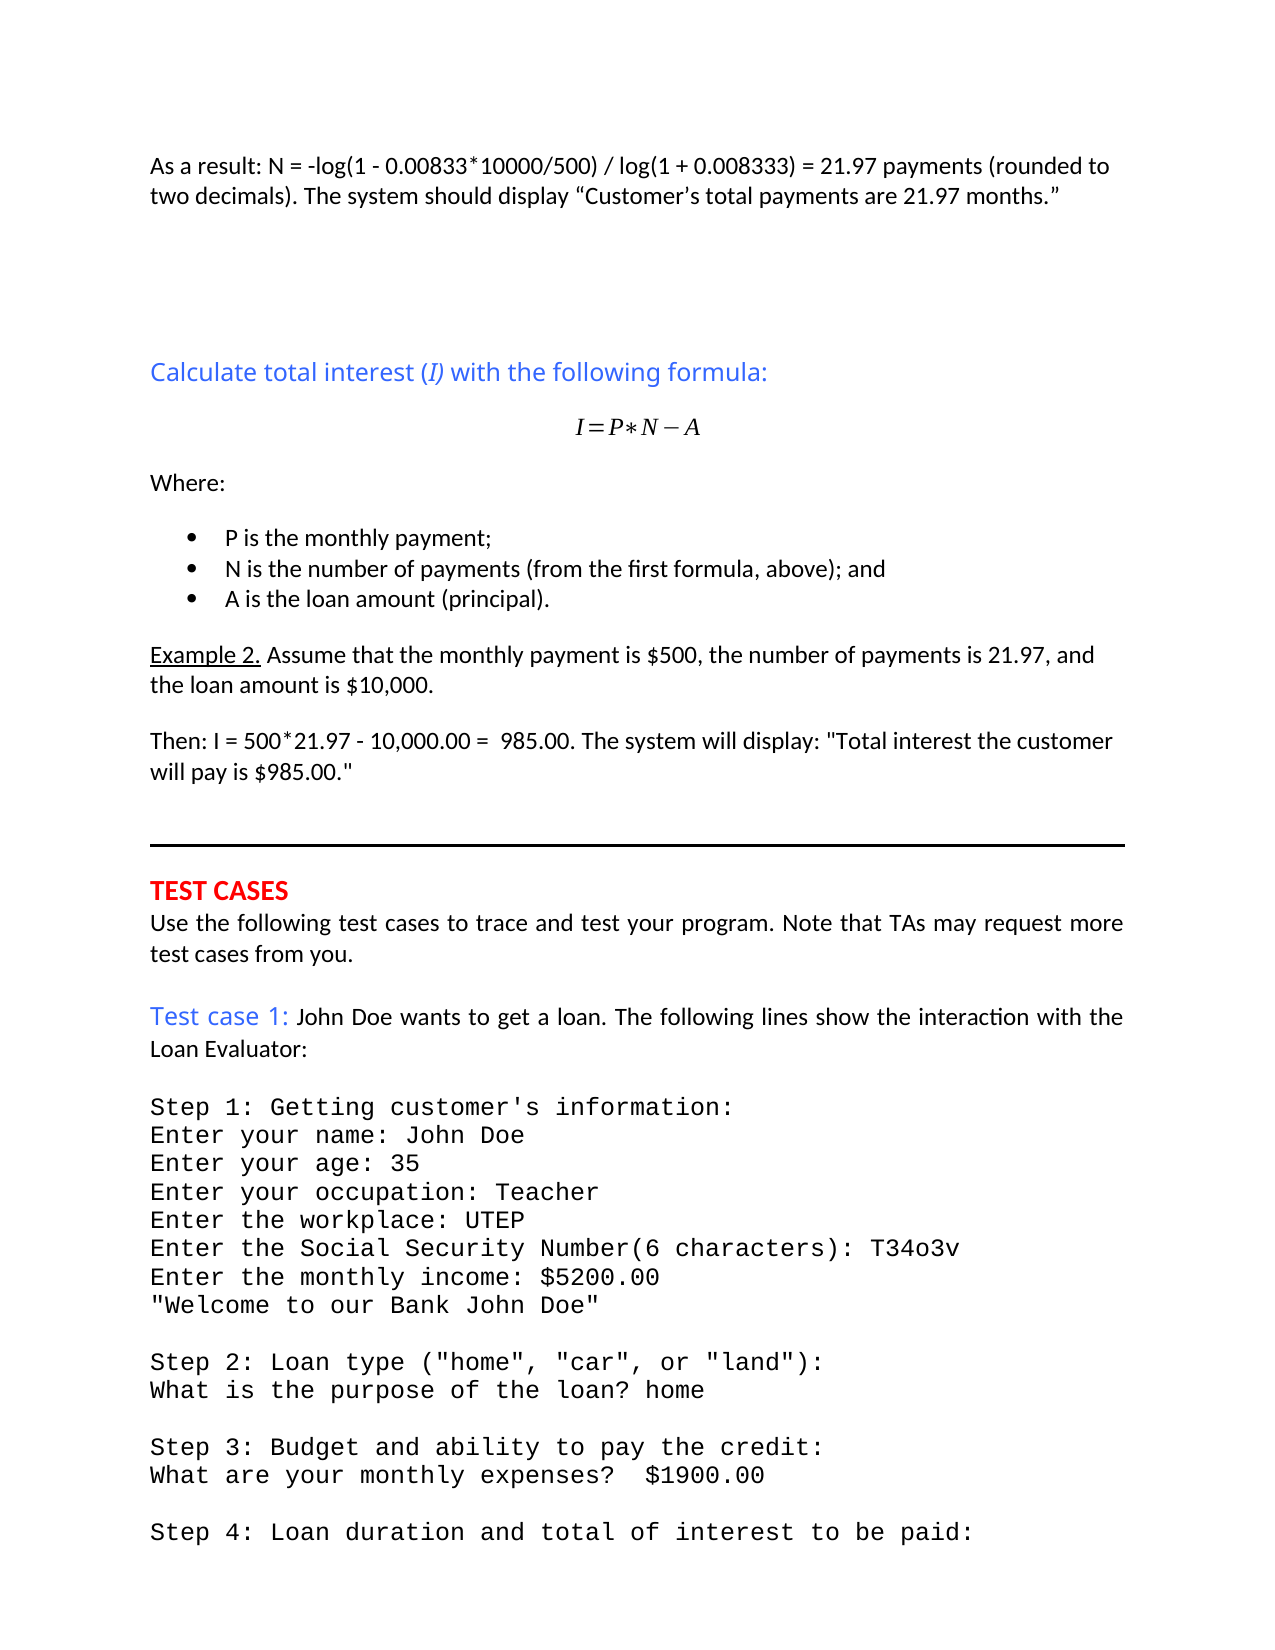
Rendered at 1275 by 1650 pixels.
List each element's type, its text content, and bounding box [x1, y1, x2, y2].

text Enter your occupation: Teacher [150, 1179, 1125, 1207]
text Use the following test cases to trace and test your program. Note that TAs may request more test cases from you. [150, 907, 1125, 968]
text Enter the workplace: UTEP [150, 1207, 1125, 1236]
text Step 4: Loan duration and total of interest to be paid: [150, 1519, 1125, 1547]
text "Welcome to our Bank John Doe" [150, 1292, 1125, 1321]
text What is the purpose of the loan? home [150, 1377, 1125, 1406]
text What are your monthly expenses? $1900.00 [150, 1462, 1125, 1491]
list A is the loan amount (principal). [187, 583, 1125, 614]
text Enter your age: 35 [150, 1151, 1125, 1179]
text Then: I = 500*21.97 - 10,000.00 = 985.00. The system will display: "Total interest the customer will pay is $985.00." [150, 725, 1125, 786]
text Step 2: Loan type ("home", "car", or "land"): [150, 1349, 1125, 1377]
text Calculate total interest (I) with the following formula: [150, 354, 1125, 388]
text Where: [150, 467, 1125, 497]
text Enter your name: John Doe [150, 1122, 1125, 1151]
text Enter the monthly income: $5200.00 [150, 1264, 1125, 1292]
list P is the monthly payment; [187, 522, 1125, 553]
text Test case 1: John Doe wants to get a loan. The following lines show the interaction with the Loan Evaluator: [150, 999, 1125, 1064]
text Step 1: Getting customer's information: [150, 1094, 1125, 1122]
list N is the number of payments (from the first formula, above); and [187, 553, 1125, 583]
text TEST CASES [150, 872, 1125, 907]
text Enter the Social Security Number(6 characters): T34o3v [150, 1236, 1125, 1264]
text Step 3: Budget and ability to pay the credit: [150, 1434, 1125, 1462]
text As a result: N = -log(1 - 0.00833*10000/500) / log(1 + 0.008333) = 21.97 payments (rounded to two decimals). The system should display “Customer’s total payments are 21.97 months.” [150, 150, 1125, 211]
text Example 2. Assume that the monthly payment is $500, the number of payments is 21.97, and the loan amount is $10,000. [150, 639, 1125, 700]
